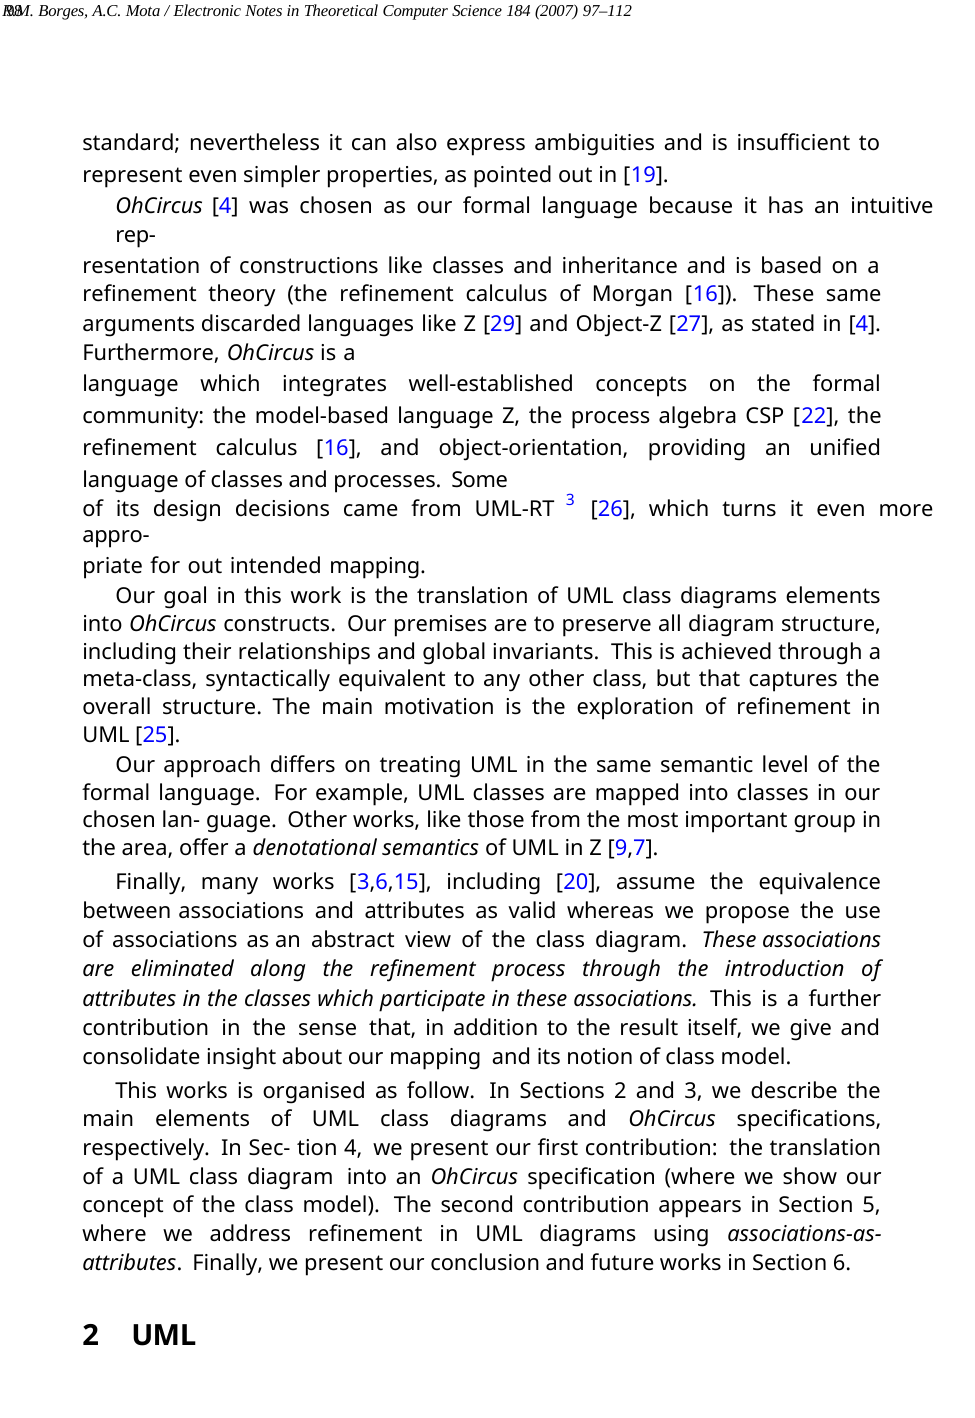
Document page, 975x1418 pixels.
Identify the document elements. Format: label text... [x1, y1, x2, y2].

text Our approach differs on treating UML in the same semantic level of the formal language. For example, UML classes are mapped into classes in our chosen lan- guage. Other works, like those from the most important group in the area, offer a denotational semantics of UML in Z [9,7]. [82, 750, 882, 861]
subtitle UML [82, 1314, 933, 1354]
text Finally, many works [3,6,15], including [20], assume the equivalence between associations and attributes as valid whereas we propose the use of associations as an abstract view of the class diagram. These associations are eliminated along the reﬁnement process through the introduction of attributes in the classes which participate in these associations. This is a further contribution in the sense that, in addition to the result itself, we give and consolidate insight about our mapping and its notion of class model. [82, 866, 881, 1071]
text language which integrates well-established concepts on the formal community: the model-based language Z, the process algebra CSP [22], the refinement calculus [16], and object-orientation, providing an unified language of classes and processes. Some [82, 368, 881, 494]
text of its design decisions came from UML-RT 3 [26], which turns it even more appro- [82, 496, 933, 548]
text standard; nevertheless it can also express ambiguities and is insufficient to represent even simpler properties, as pointed out in [19]. [82, 127, 881, 188]
text Our goal in this work is the translation of UML class diagrams elements into OhCircus constructs. Our premises are to preserve all diagram structure, including their relationships and global invariants. This is achieved through a meta-class, syntactically equivalent to any other class, but that captures the overall structure. The main motivation is the exploration of refinement in UML [25]. [82, 582, 882, 748]
text OhCircus [4] was chosen as our formal language because it has an intuitive rep- [115, 191, 933, 248]
text resentation of constructions like classes and inheritance and is based on a refinement theory (the refinement calculus of Morgan [16]). These same arguments discarded languages like Z [29] and Object-Z [27], as stated in [4]. Furthermore, OhCircus is a [82, 250, 881, 367]
text This works is organised as follow. In Sections 2 and 3, we describe the main elements of UML class diagrams and OhCircus specifications, respectively. In Sec- tion 4, we present our first contribution: the translation of a UML class diagram into an OhCircus specification (where we show our concept of the class model). The second contribution appears in Section 5, where we address refinement in UML diagrams using associations-as-attributes. Finally, we present our conclusion and future works in Section 6. [82, 1076, 882, 1276]
text priate for out intended mapping. [82, 550, 933, 580]
